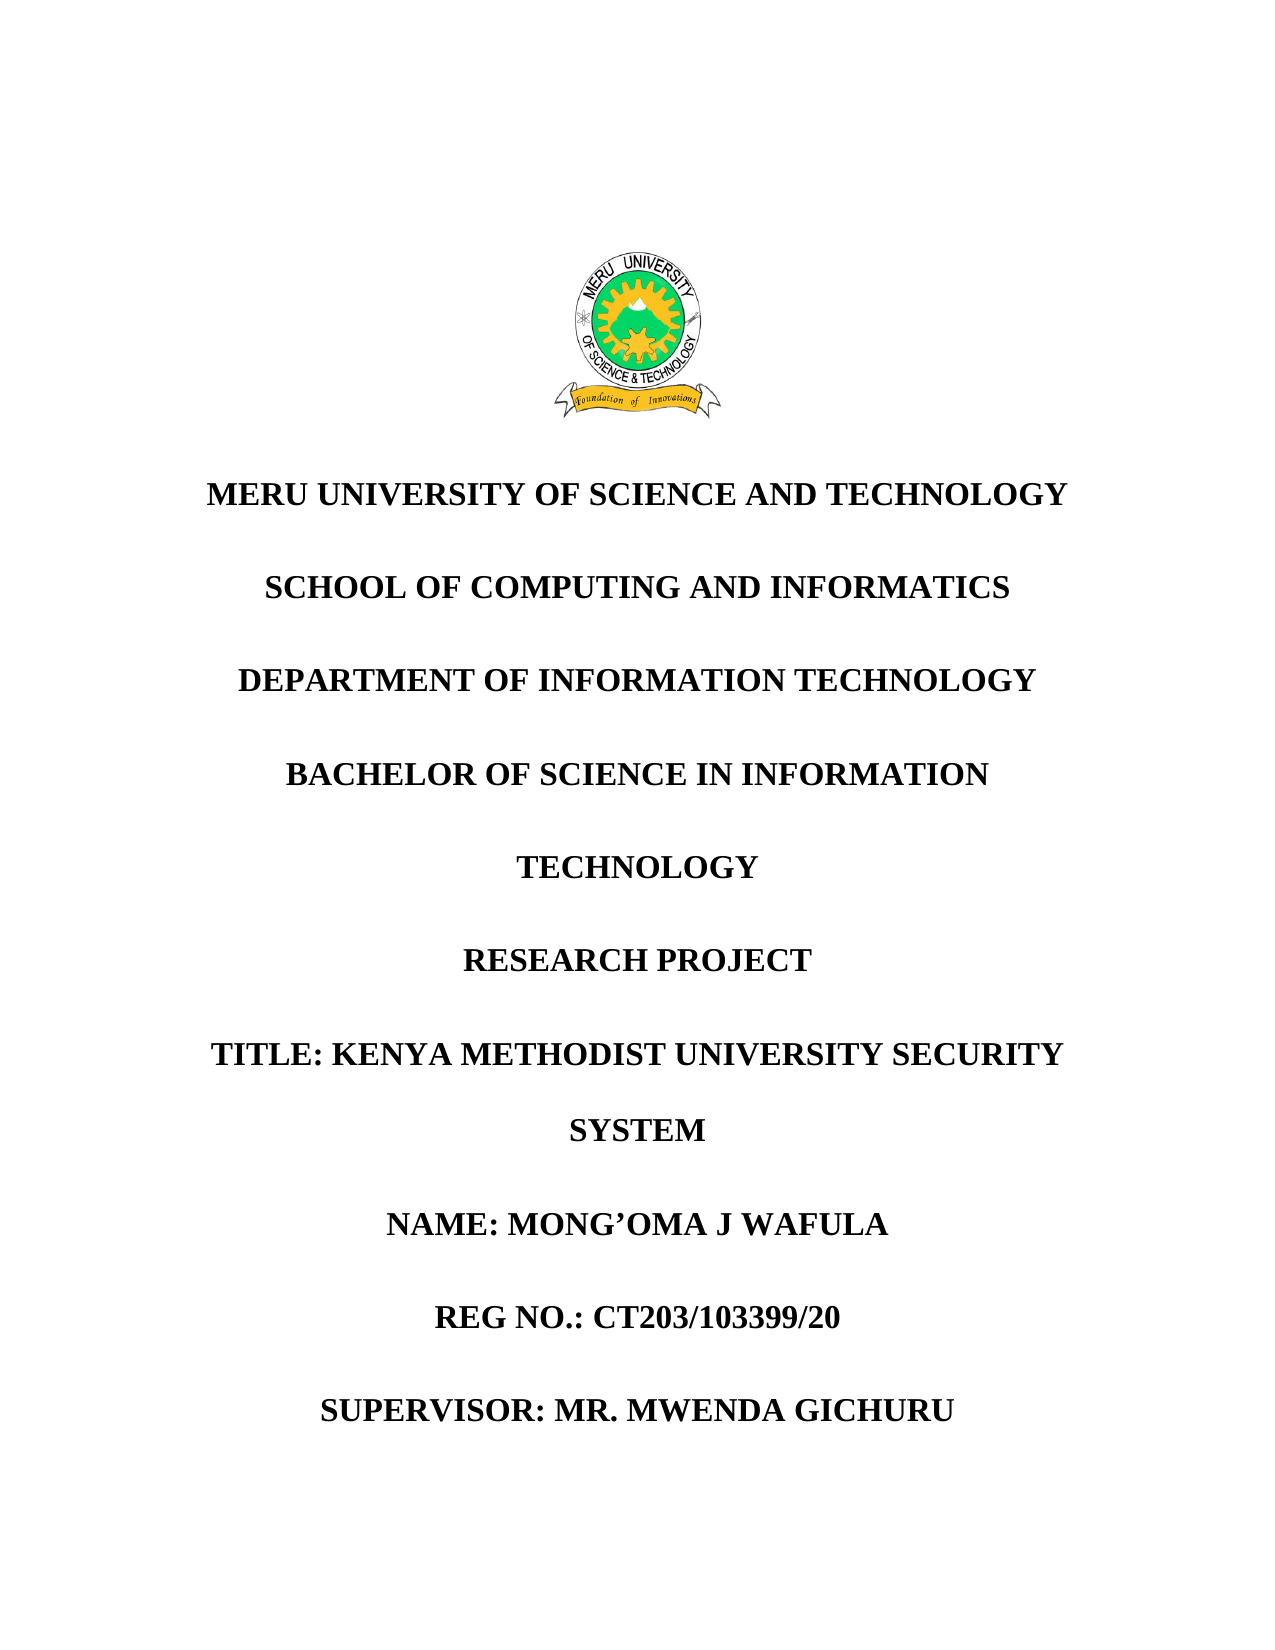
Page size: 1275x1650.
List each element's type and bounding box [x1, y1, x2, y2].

picture [550, 243, 725, 430]
